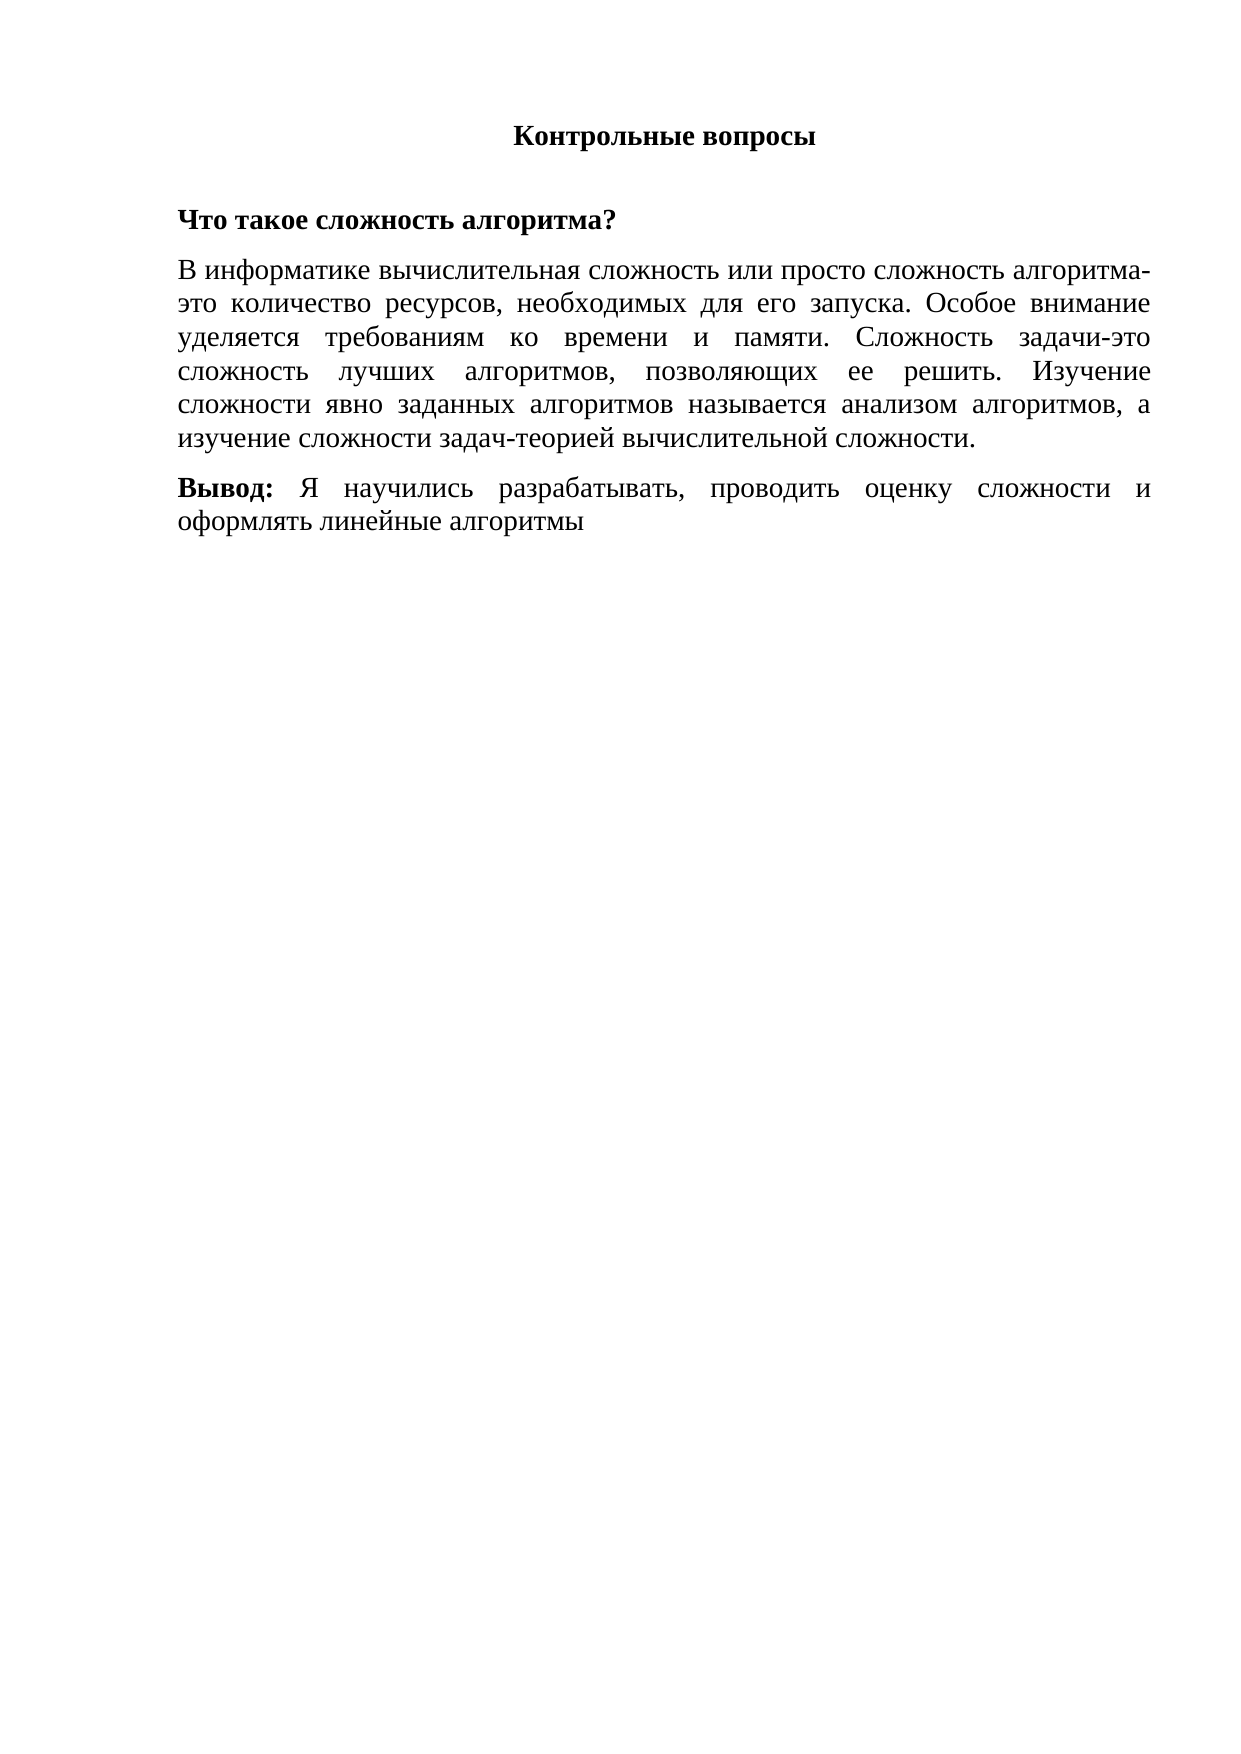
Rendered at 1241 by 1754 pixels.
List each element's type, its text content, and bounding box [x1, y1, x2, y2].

text В информатике вычислительная сложность или просто сложность алгоритма-это количество ресурсов, необходимых для его запуска. Особое внимание уделяется требованиям ко времени и памяти. Сложность задачи-это сложность лучших алгоритмов, позволяющих ее решить. Изучение сложности явно заданных алгоритмов называется анализом алгоритмов, а изучение сложности задач-теорией вычислительной сложности. [177, 252, 1152, 453]
text Вывод: Я научились разрабатывать, проводить оценку сложности и оформлять линейные алгоритмы [177, 470, 1152, 537]
text Что такое сложность алгоритма? [177, 168, 1152, 235]
text Контрольные вопросы [177, 118, 1152, 152]
